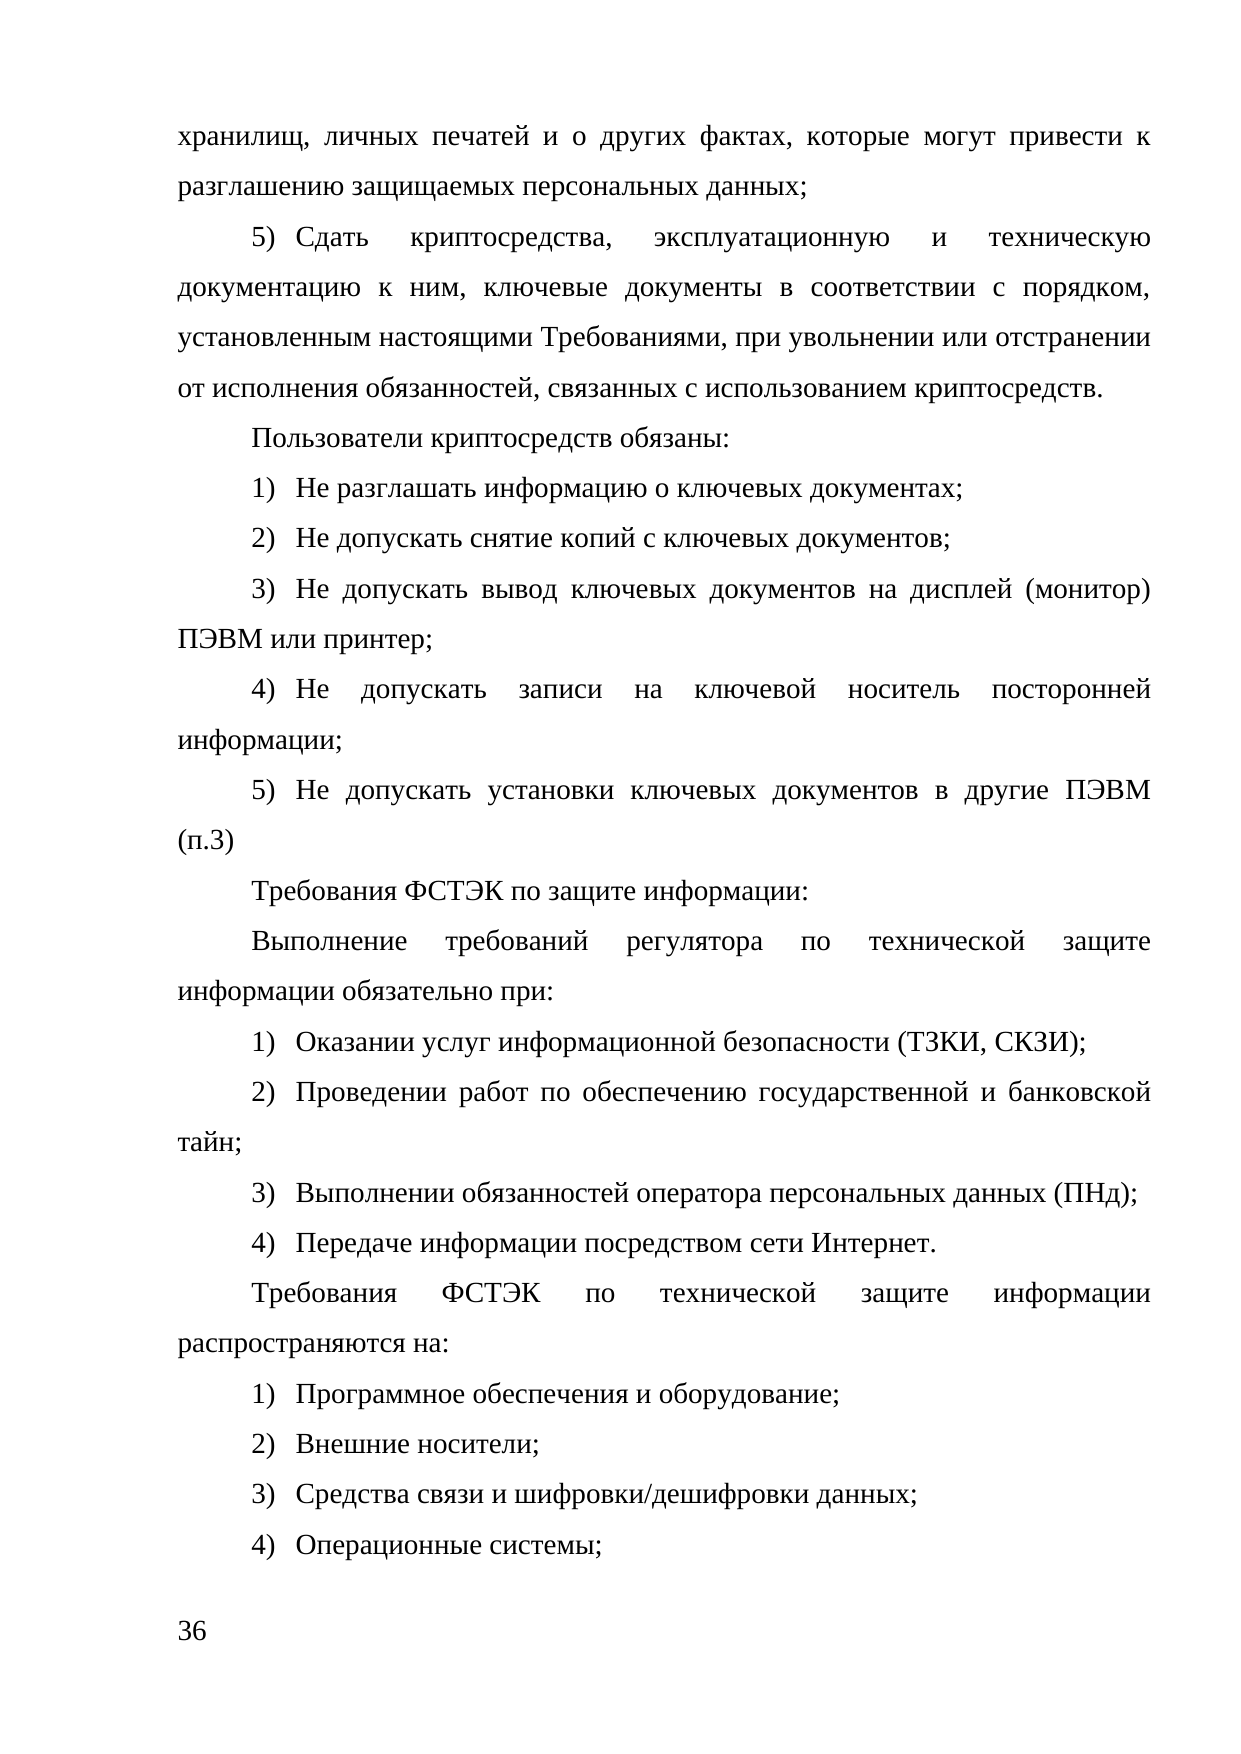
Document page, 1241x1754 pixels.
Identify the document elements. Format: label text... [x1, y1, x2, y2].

list Операционные системы; [177, 1527, 1152, 1560]
list Не допускать установки ключевых документов в другие ПЭВМ (п.3) [177, 772, 1152, 856]
text Пользователи криптосредств обязаны: [177, 420, 1152, 453]
list Сдать криптосредства, эксплуатационную и техническую документацию к ним, ключевые документы в соответствии с порядком, установленным настоящими Требованиями, при увольнении или отстранении от исполнения обязанностей, связанных с использованием криптосредств. [177, 219, 1152, 403]
list Не допускать записи на ключевой носитель посторонней информации; [177, 672, 1152, 755]
list Оказании услуг информационной безопасности (ТЗКИ, СКЗИ); [177, 1024, 1152, 1057]
text Выполнение требований регулятора по технической защите информации обязательно при: [177, 923, 1152, 1007]
list Не допускать снятие копий с ключевых документов; [177, 521, 1152, 554]
list Программное обеспечения и оборудование; [177, 1376, 1152, 1409]
list Не разглашать информацию о ключевых документах; [177, 470, 1152, 504]
text Требования ФСТЭК по технической защите информации распространяются на: [177, 1275, 1152, 1359]
text Требования ФСТЭК по защите информации: [177, 873, 1152, 906]
list Передаче информации посредством сети Интернет. [177, 1225, 1152, 1258]
list Не допускать вывод ключевых документов на дисплей (монитор) ПЭВМ или принтер; [177, 571, 1152, 655]
list Внешние носители; [177, 1426, 1152, 1460]
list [177, 118, 1152, 202]
list Средства связи и шифровки/дешифровки данных; [177, 1477, 1152, 1510]
list Проведении работ по обеспечению государственной и банковской тайн; [177, 1074, 1152, 1158]
list Выполнении обязанностей оператора персональных данных (ПНд); [177, 1175, 1152, 1208]
